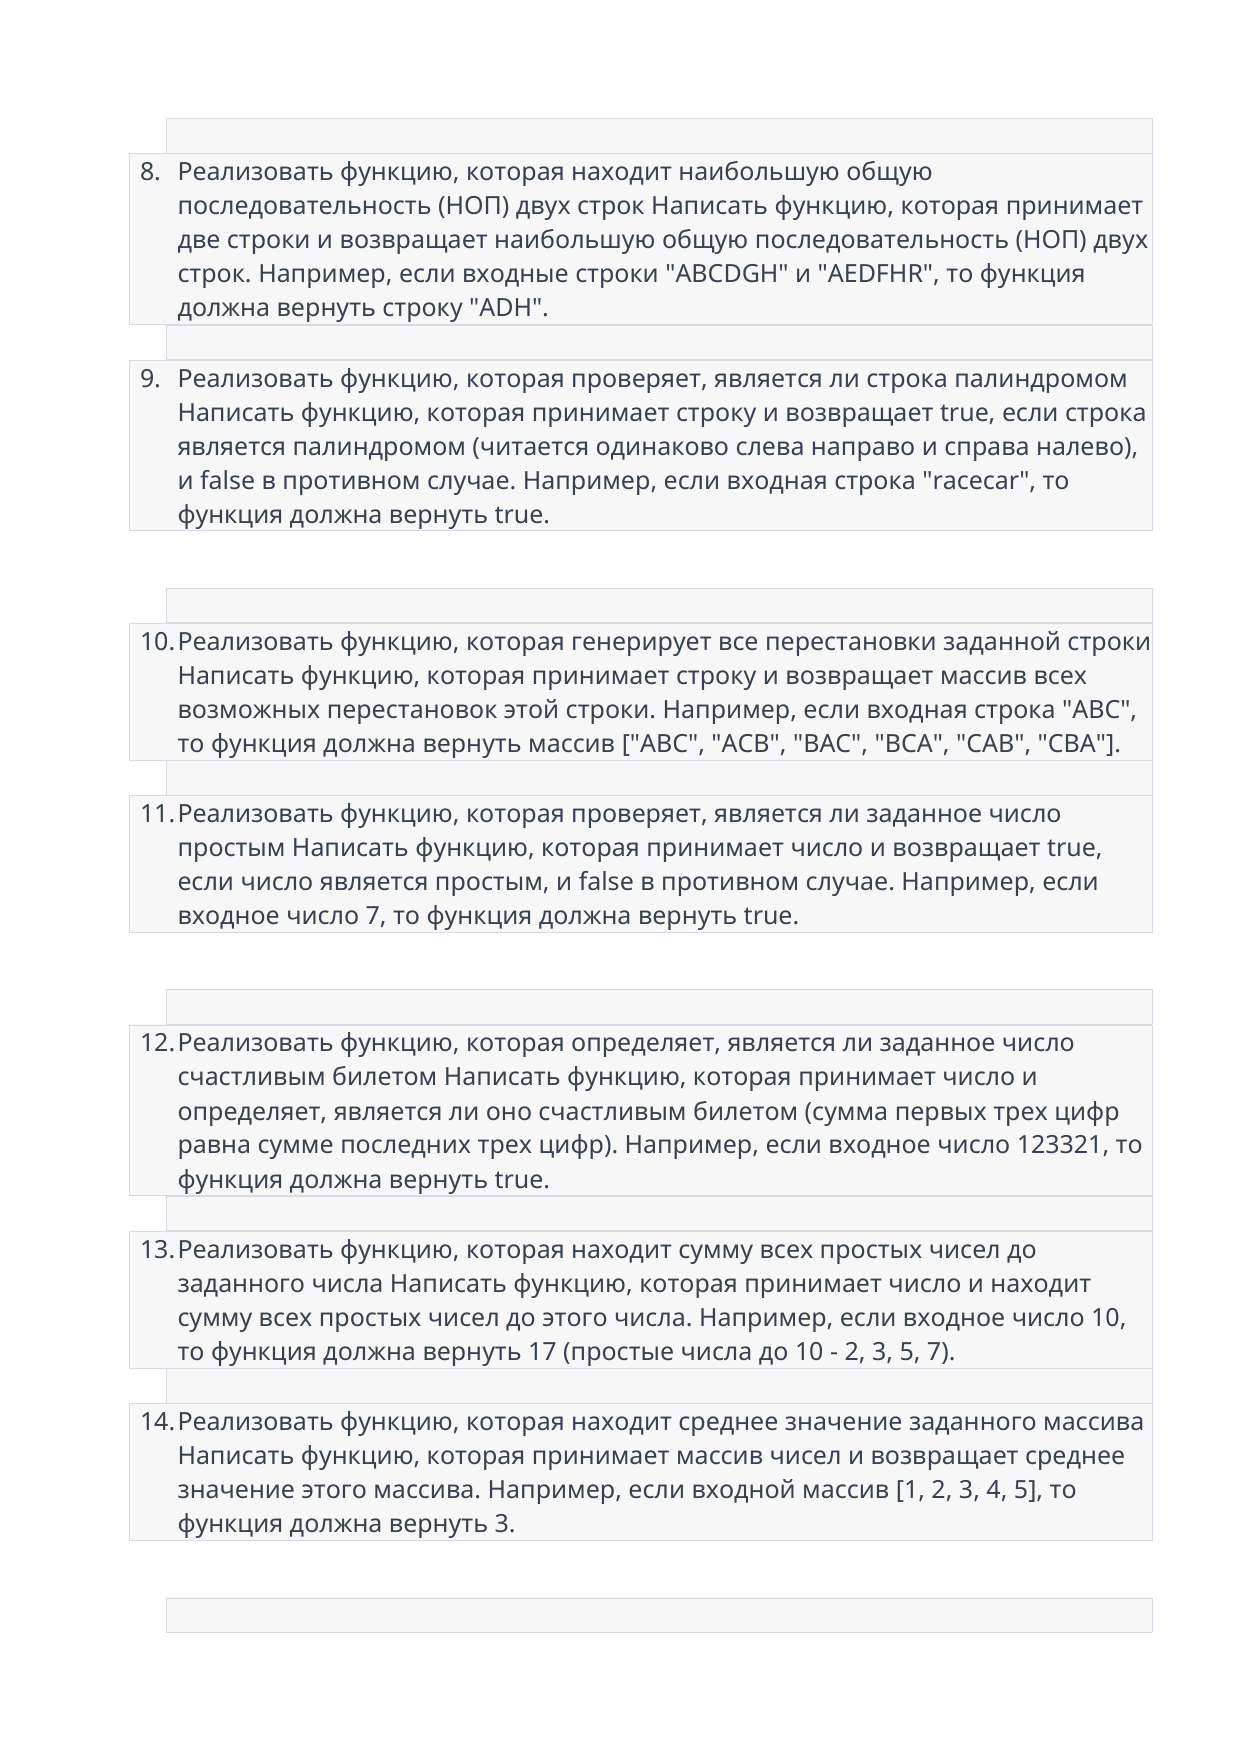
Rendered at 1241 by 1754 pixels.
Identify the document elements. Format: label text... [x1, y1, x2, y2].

list Реализовать функцию, которая находит наибольшую общую последовательность (НОП) двух строк Написать функцию, которая принимает две строки и возвращает наибольшую общую последовательность (НОП) двух строк. Например, если входные строки "ABCDGH" и "AEDFHR", то функция должна вернуть строку "ADH". [130, 154, 1152, 324]
list Реализовать функцию, которая проверяет, является ли заданное число простым Написать функцию, которая принимает число и возвращает true, если число является простым, и false в противном случае. Например, если входное число 7, то функция должна вернуть true. [130, 796, 1152, 932]
list Реализовать функцию, которая проверяет, является ли строка палиндромом Написать функцию, которая принимает строку и возвращает true, если строка является палиндромом (читается одинаково слева направо и справа налево), и false в противном случае. Например, если входная строка "racecar", то функция должна вернуть true. [130, 361, 1152, 530]
list Реализовать функцию, которая находит сумму всех простых чисел до заданного числа Написать функцию, которая принимает число и находит сумму всех простых чисел до этого числа. Например, если входное число 10, то функция должна вернуть 17 (простые числа до 10 - 2, 3, 5, 7). [130, 1232, 1152, 1368]
list Реализовать функцию, которая генерирует все перестановки заданной строки Написать функцию, которая принимает строку и возвращает массив всех возможных перестановок этой строки. Например, если входная строка "ABC", то функция должна вернуть массив ["ABC", "ACB", "BAC", "BCA", "CAB", "CBA"]. [130, 624, 1152, 760]
list Реализовать функцию, которая находит среднее значение заданного массива Написать функцию, которая принимает массив чисел и возвращает среднее значение этого массива. Например, если входной массив [1, 2, 3, 4, 5], то функция должна вернуть 3. [130, 1404, 1152, 1540]
list Реализовать функцию, которая определяет, является ли заданное число счастливым билетом Написать функцию, которая принимает число и определяет, является ли оно счастливым билетом (сумма первых трех цифр равна сумме последних трех цифр). Например, если входное число 123321, то функция должна вернуть true. [130, 1026, 1152, 1195]
